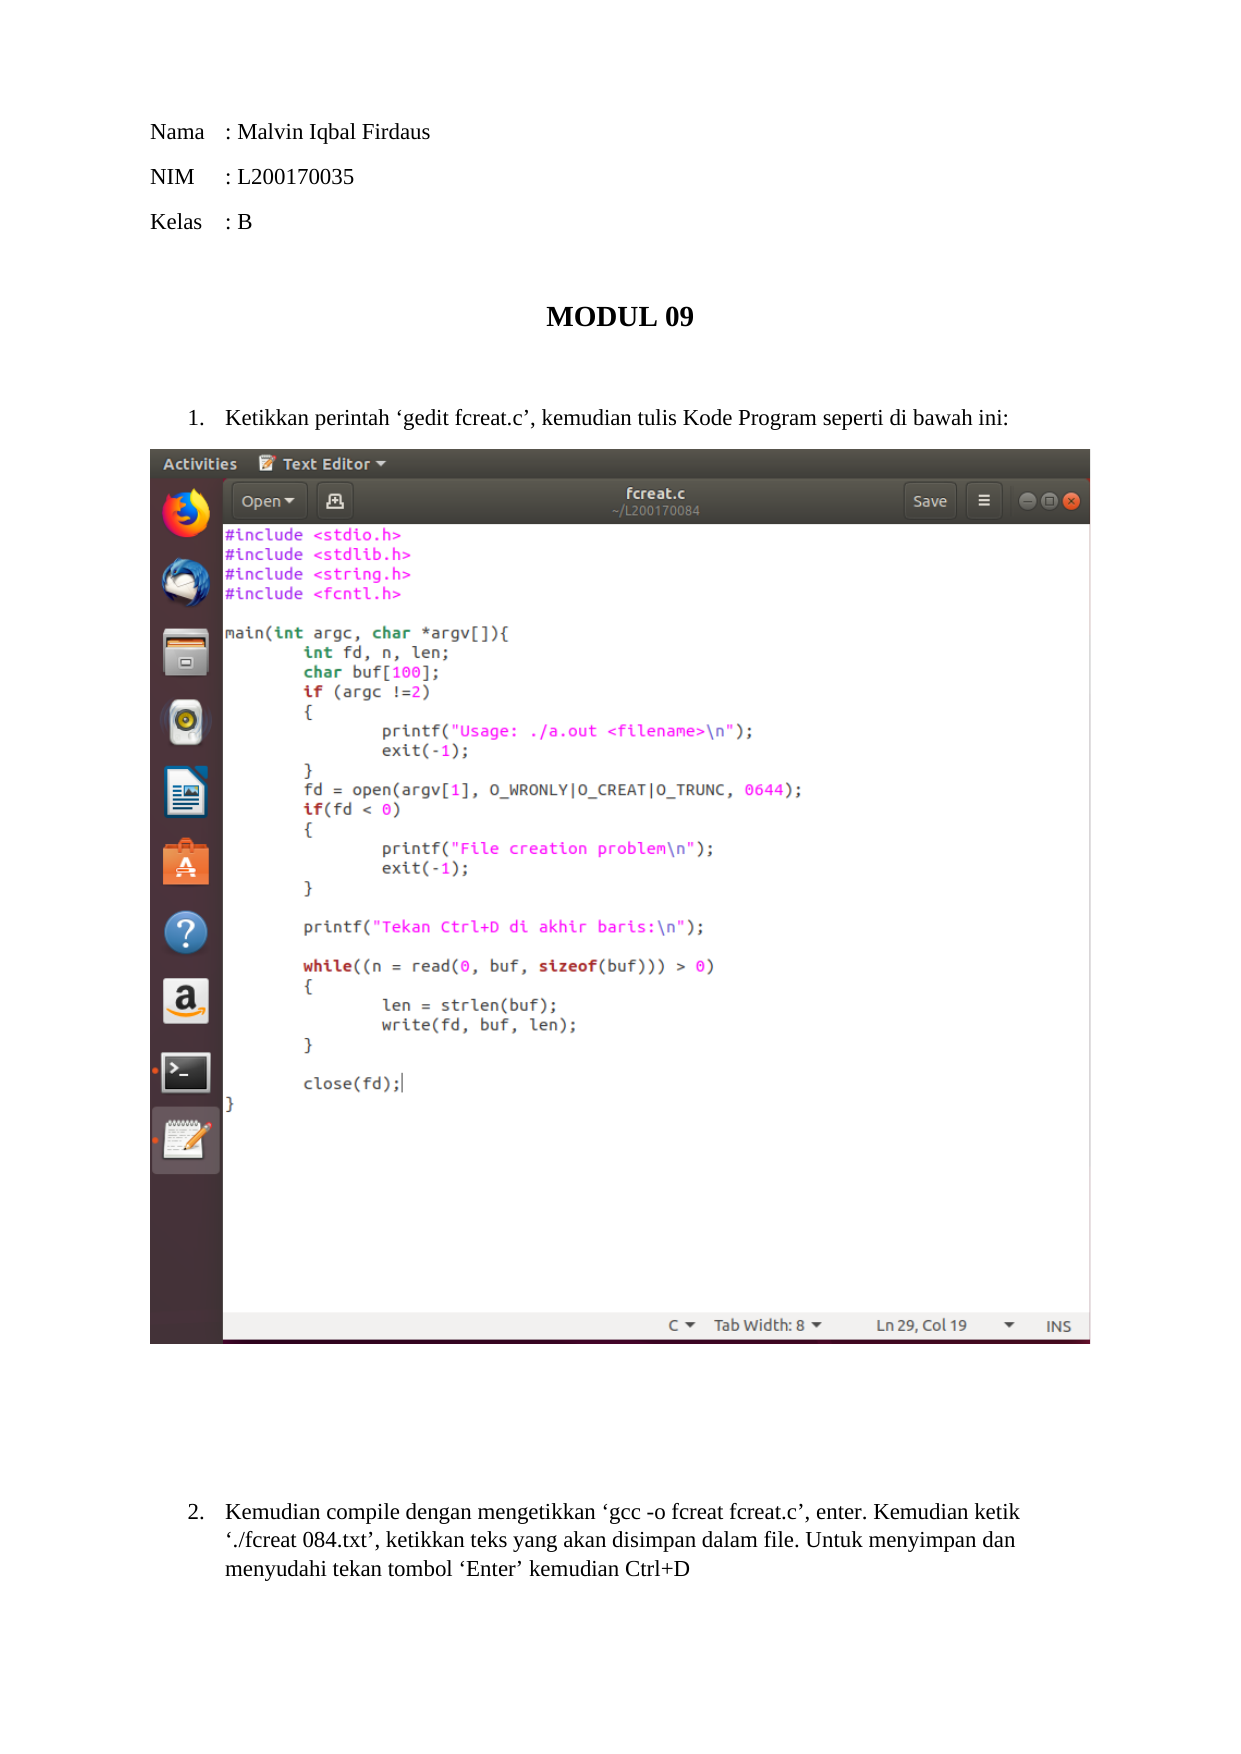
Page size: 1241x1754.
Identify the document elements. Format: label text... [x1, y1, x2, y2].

text Kelas : B [150, 208, 1090, 235]
list Ketikkan perintah ‘gedit fcreat.c’, kemudian tulis Kode Program seperti di bawah ini: [187, 404, 1090, 431]
text Nama : Malvin Iqbal Firdaus [150, 118, 1090, 144]
picture [150, 449, 1091, 1344]
text MODUL 09 [150, 299, 1090, 332]
text NIM : L200170035 [150, 163, 1090, 190]
list Kemudian compile dengan mengetikkan ‘gcc -o fcreat fcreat.c’, enter. Kemudian ketik ‘./fcreat 084.txt’, ketikkan teks yang akan disimpan dalam file. Untuk menyimpan dan menyudahi tekan tombol ‘Enter’ kemudian Ctrl+D [187, 1498, 1090, 1581]
